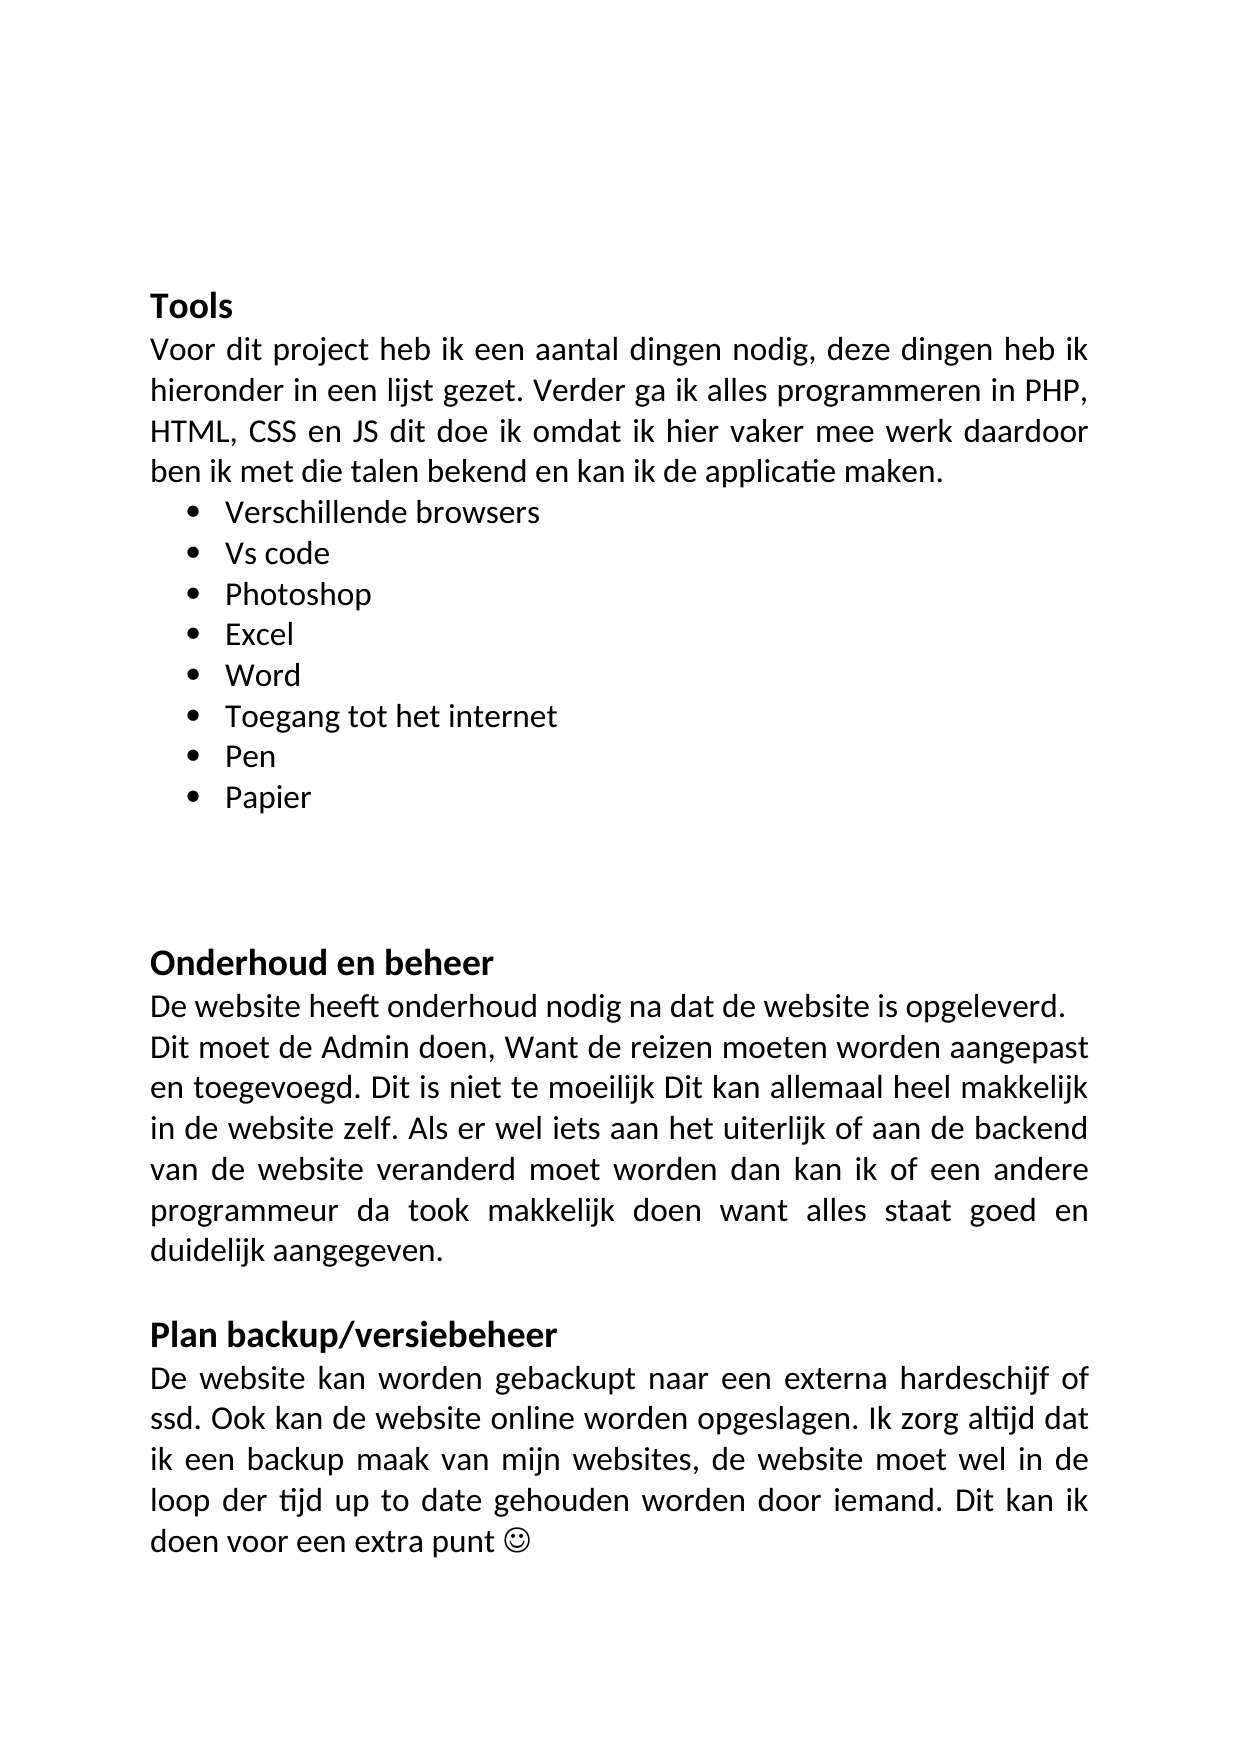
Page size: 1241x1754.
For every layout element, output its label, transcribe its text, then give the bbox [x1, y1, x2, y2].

list Vs code [187, 532, 1090, 573]
list Verschillende browsers [187, 491, 1090, 532]
list Pen [187, 736, 1090, 776]
list Photoshop [187, 573, 1090, 613]
list Toegang tot het internet [187, 695, 1090, 736]
list Excel [187, 613, 1090, 654]
text Onderhoud en beheer [150, 939, 1090, 985]
text Voor dit project heb ik een aantal dingen nodig, deze dingen heb ik hieronder in een lijst gezet. Verder ga ik alles programmeren in PHP, HTML, CSS en JS dit doe ik omdat ik hier vaker mee werk daardoor ben ik met die talen bekend en kan ik de applicatie maken. [150, 328, 1090, 491]
list Papier [187, 776, 1090, 817]
text De website kan worden gebackupt naar een externa hardeschijf of ssd. Ook kan de website online worden opgeslagen. Ik zorg altijd dat ik een backup maak van mijn websites, de website moet wel in de loop der tijd up to date gehouden worden door iemand. Dit kan ik doen voor een extra punt [150, 1357, 1090, 1560]
text Plan backup/versiebeheer [150, 1311, 1090, 1357]
text Dit moet de Admin doen, Want de reizen moeten worden aangepast en toegevoegd. Dit is niet te moeilijk Dit kan allemaal heel makkelijk in de website zelf. Als er wel iets aan het uiterlijk of aan de backend van de website veranderd moet worden dan kan ik of een andere programmeur da took makkelijk doen want alles staat goed en duidelijk aangegeven. [150, 1026, 1090, 1270]
text Tools [150, 282, 1090, 328]
list Word [187, 654, 1090, 695]
text De website heeft onderhoud nodig na dat de website is opgeleverd. [150, 985, 1090, 1026]
